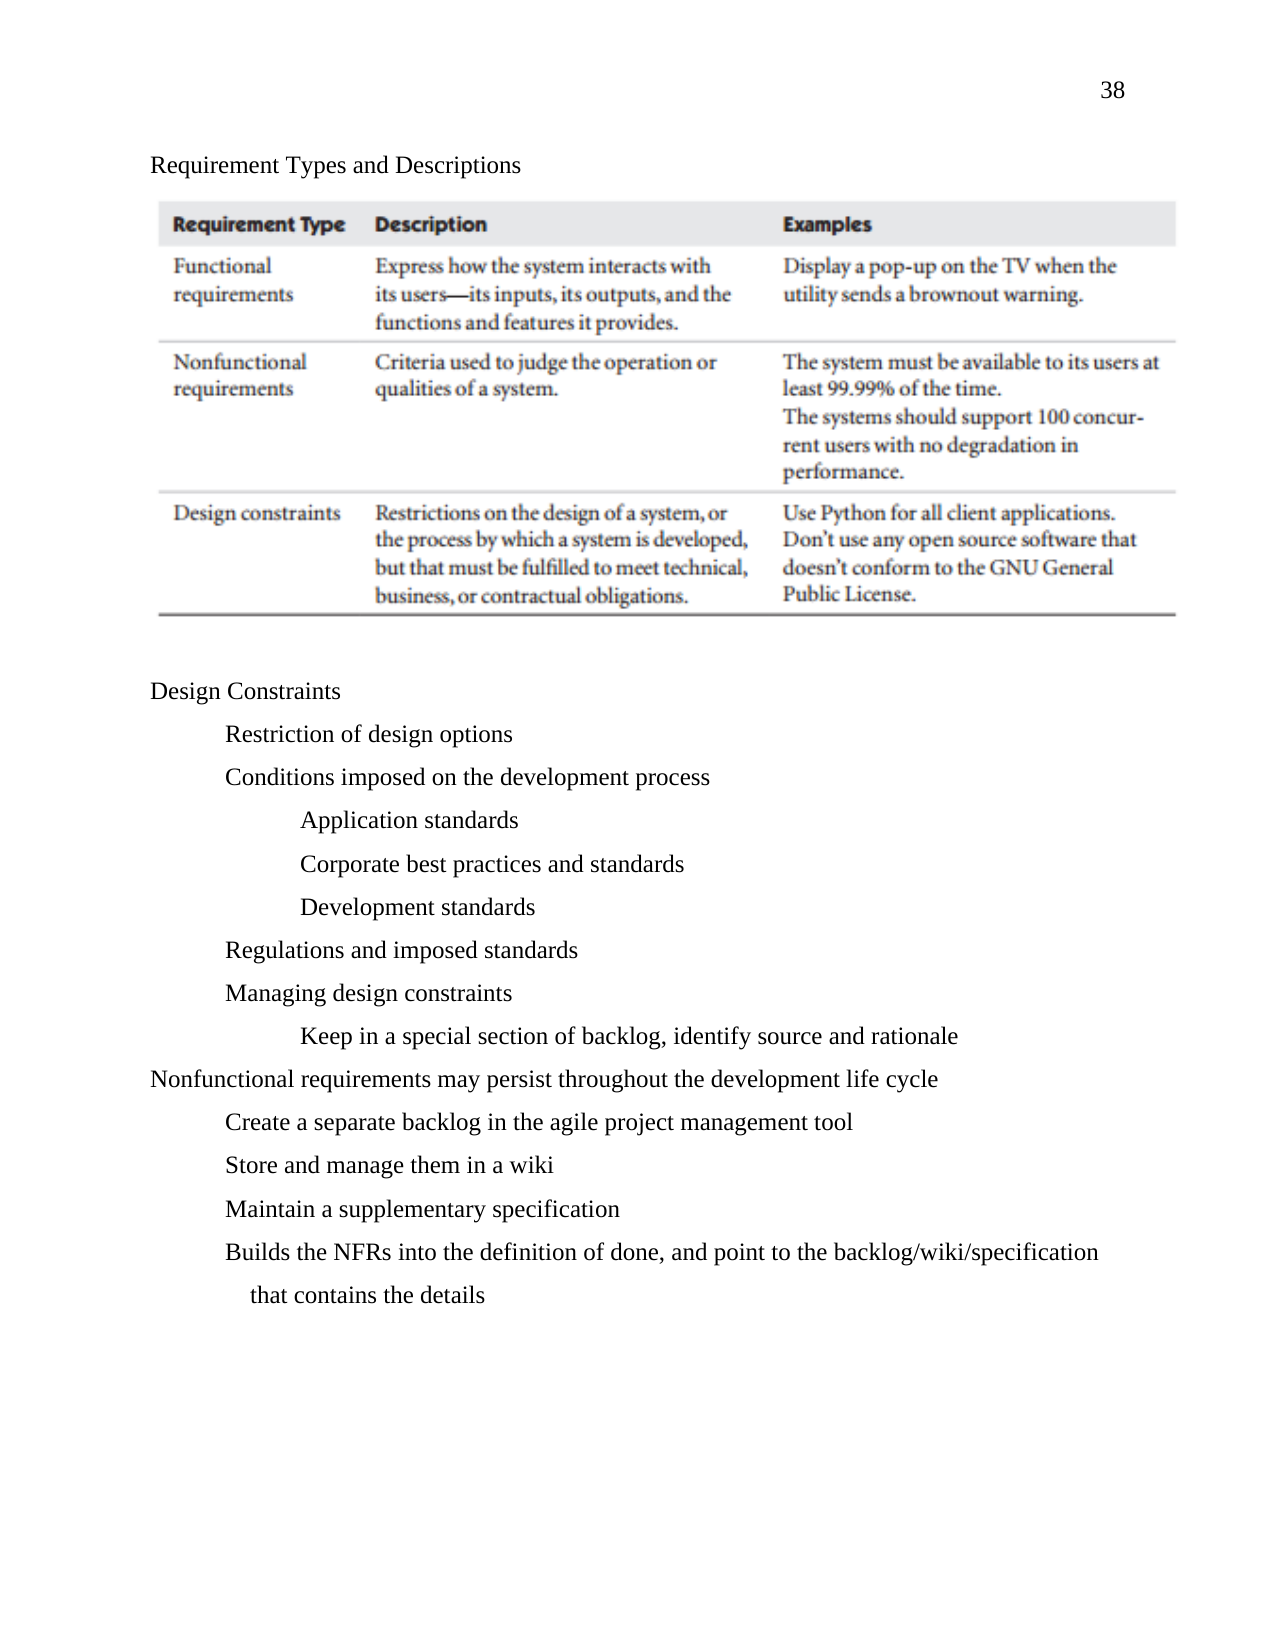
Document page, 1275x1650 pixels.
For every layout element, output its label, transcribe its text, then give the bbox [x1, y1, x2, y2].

text Regulations and imposed standards [150, 935, 1125, 964]
text Restriction of design options [150, 719, 1125, 748]
text that contains the details [150, 1280, 1125, 1309]
text Maintain a supplementary specification [150, 1194, 1125, 1222]
text Application standards [150, 806, 1125, 834]
text Development standards [150, 892, 1125, 921]
text Store and manage them in a wiki [150, 1151, 1125, 1179]
text Design Constraints [150, 676, 1125, 705]
text Corporate best practices and standards [150, 849, 1125, 877]
text Nonfunctional requirements may persist throughout the development life cycle [150, 1064, 1125, 1093]
text Requirement Types and Descriptions [150, 150, 1125, 179]
text Builds the NFRs into the definition of done, and point to the backlog/wiki/specification [150, 1237, 1125, 1266]
text Keep in a special section of backlog, identify source and rationale [150, 1021, 1125, 1050]
text Conditions imposed on the development process [150, 762, 1125, 791]
picture [150, 193, 1185, 619]
text Create a separate backlog in the agile project management tool [150, 1107, 1125, 1136]
text Managing design constraints [150, 978, 1125, 1007]
